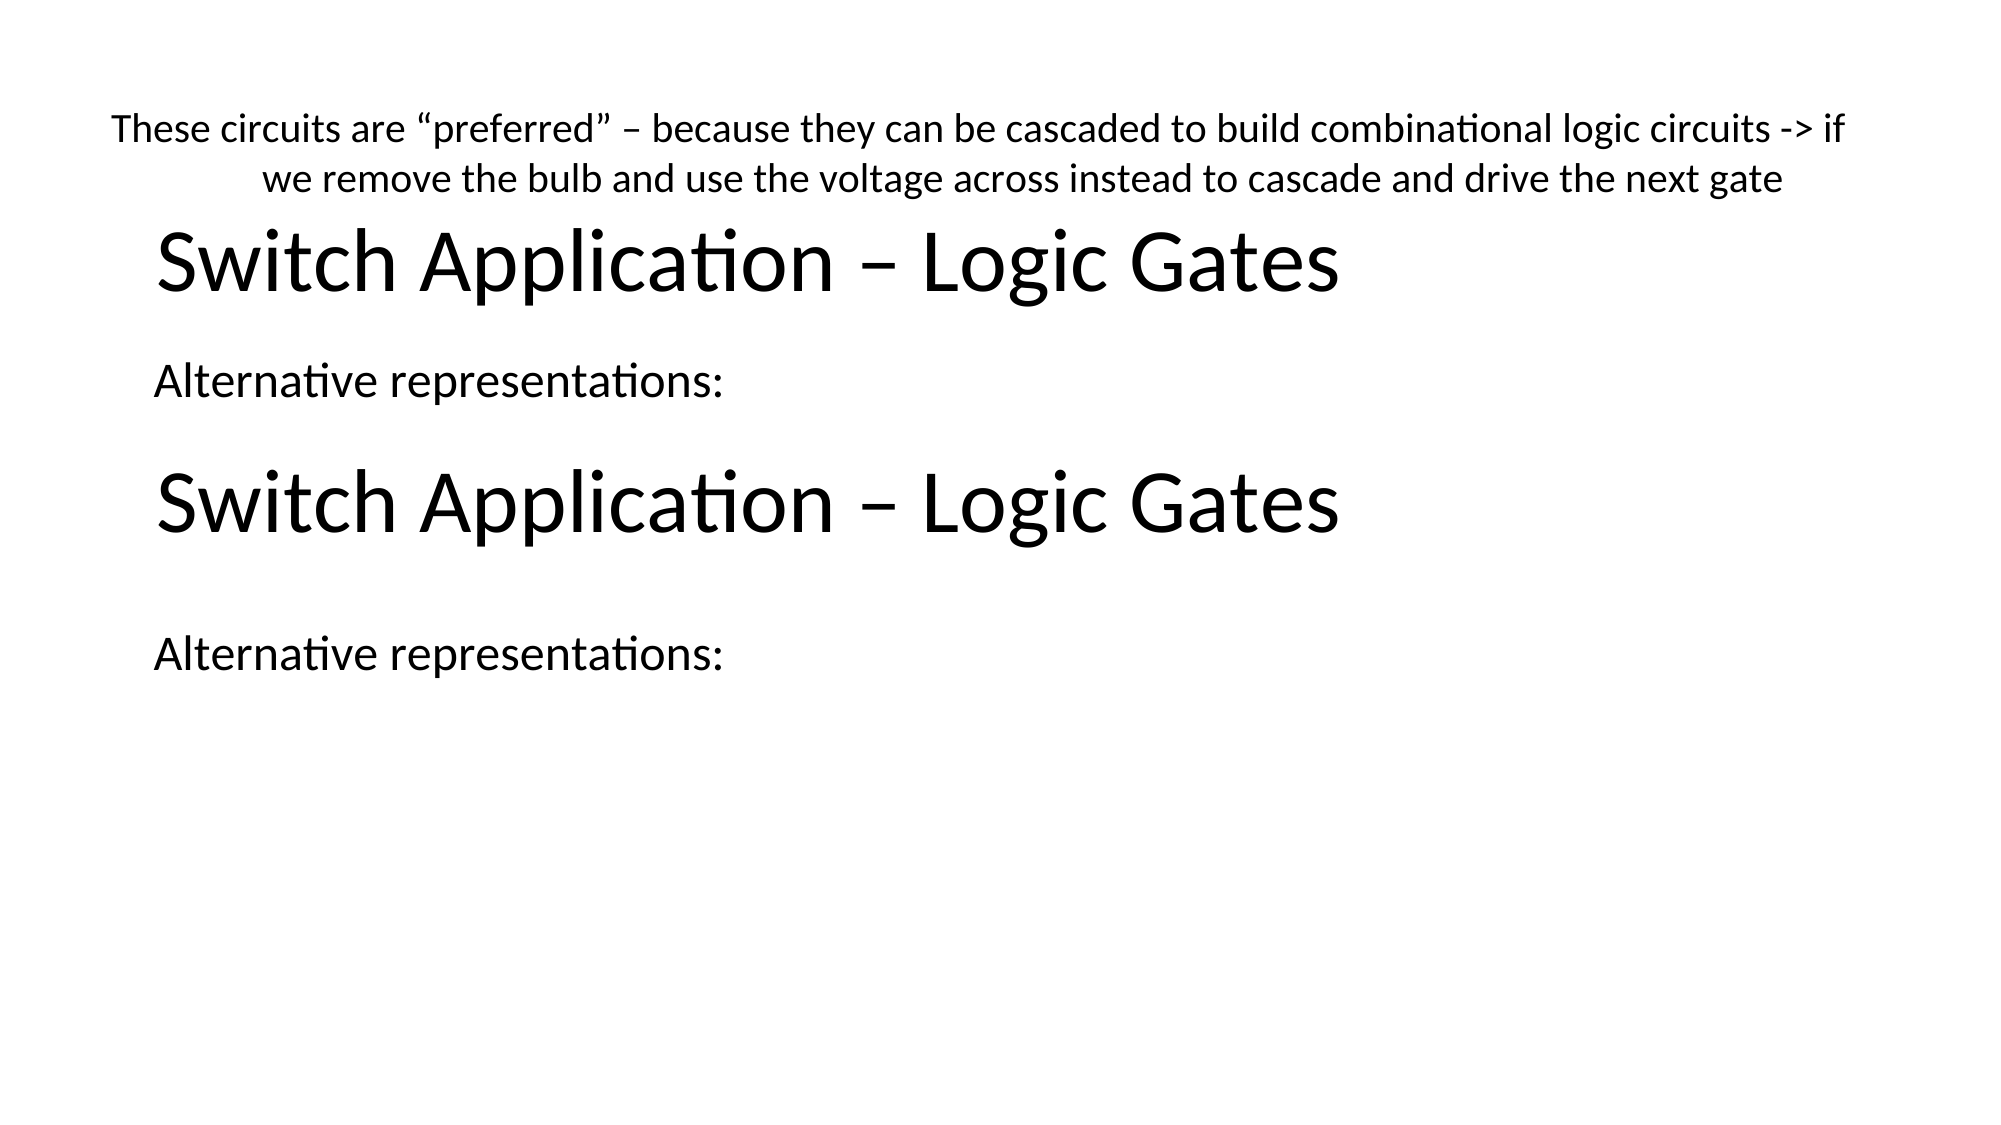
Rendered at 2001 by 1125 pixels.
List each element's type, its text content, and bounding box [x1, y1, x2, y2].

text Switch Application – Logic Gates Alternative representations: [153, 203, 1356, 409]
text Switch Application – Logic Gates [156, 444, 2000, 555]
text Alternative representations: [153, 622, 2000, 683]
text These circuits are “preferred” – because they can be cascaded to build combinational logic circuits -> if we remove the bulb and use the voltage across instead to cascade and drive the next gate [111, 102, 1850, 203]
